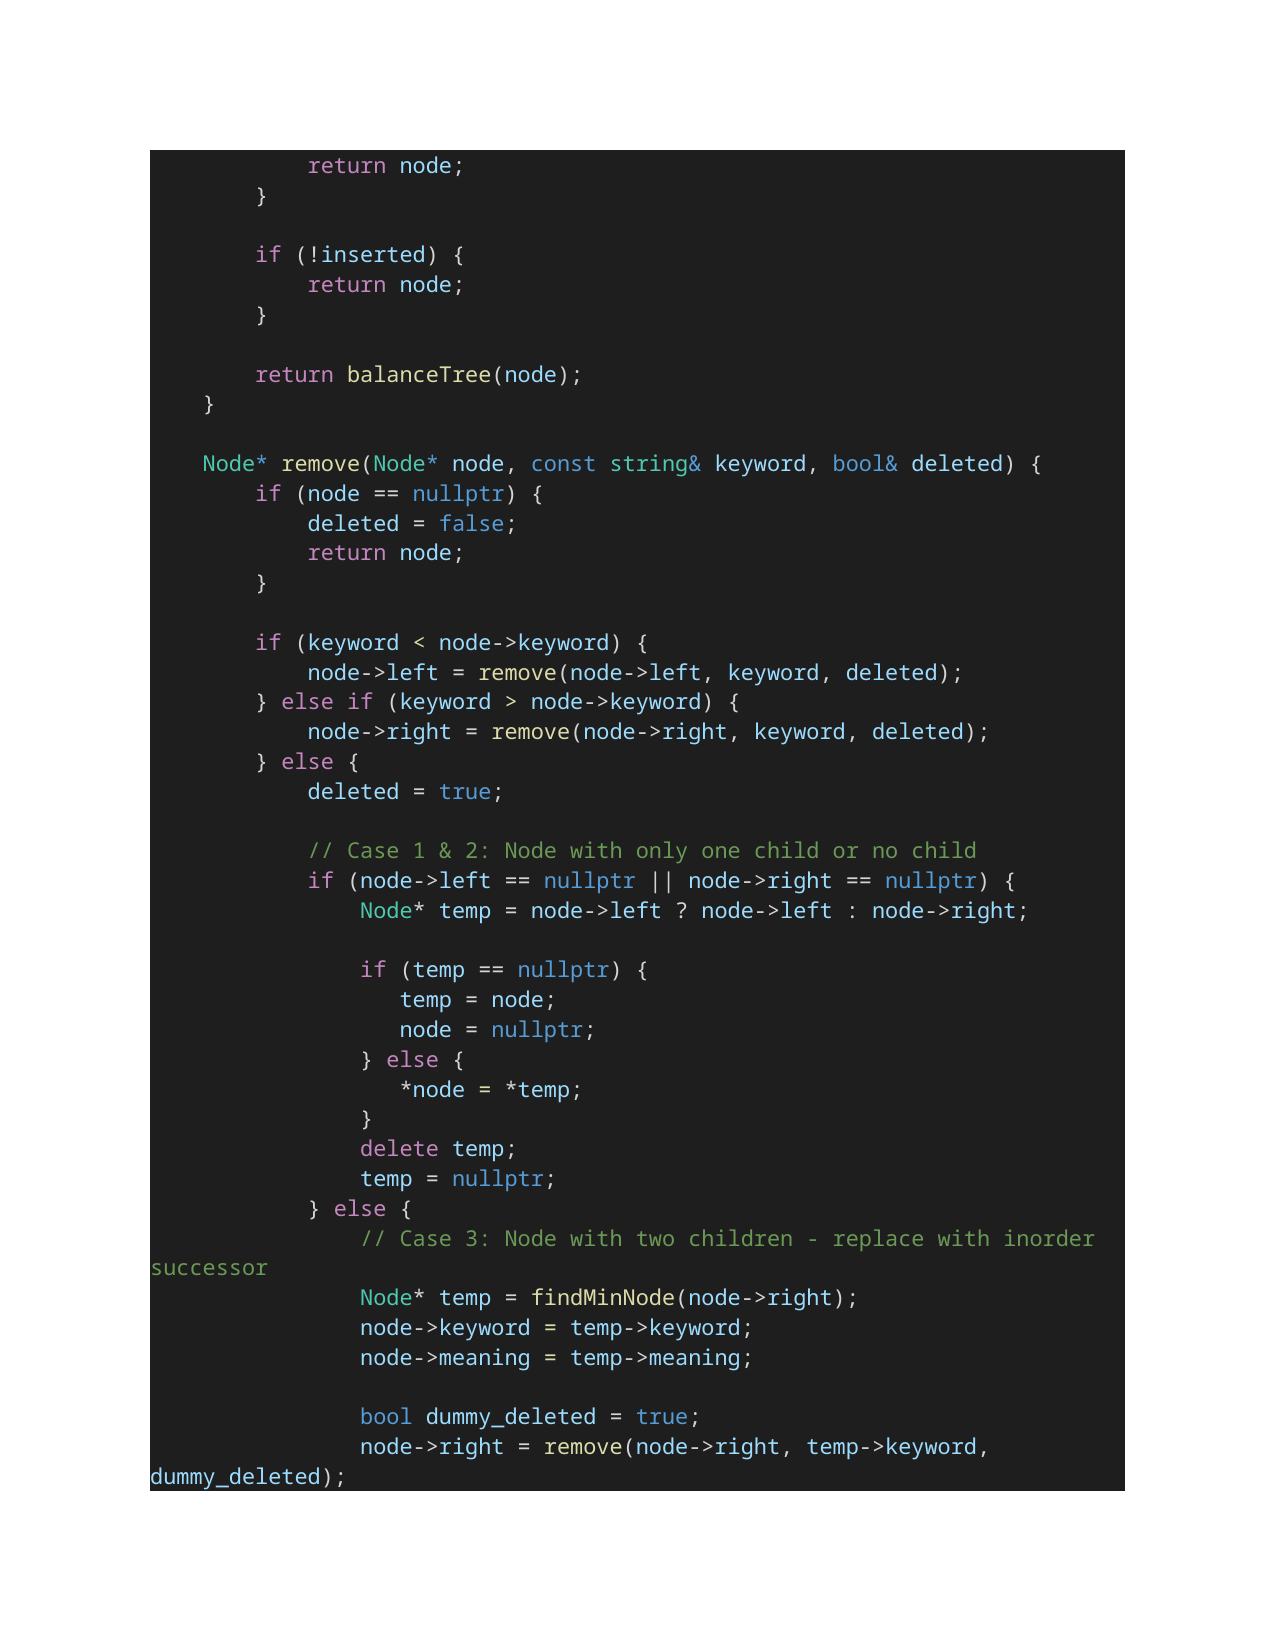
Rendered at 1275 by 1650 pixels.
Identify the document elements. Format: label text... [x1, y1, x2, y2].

text if (keyword < node->keyword) { [150, 627, 1125, 656]
text if (node->left == nullptr || node->right == nullptr) { [150, 865, 1125, 895]
text if (node == nullptr) { [150, 478, 1125, 507]
text temp = nullptr; [150, 1163, 1125, 1193]
text } [150, 299, 1125, 329]
text return node; [150, 150, 1125, 180]
text } [150, 180, 1125, 209]
text return balanceTree(node); [150, 358, 1125, 388]
text } else { [150, 1044, 1125, 1073]
text node->right = remove(node->right, temp->keyword, dummy_deleted); [150, 1431, 1125, 1491]
text deleted = false; [150, 507, 1125, 537]
text Node* remove(Node* node, const string& keyword, bool& deleted) { [150, 448, 1125, 478]
text // Case 3: Node with two children - replace with inorder successor [150, 1222, 1125, 1282]
text deleted = true; [150, 776, 1125, 805]
text return node; [150, 537, 1125, 567]
text node->keyword = temp->keyword; [150, 1312, 1125, 1342]
text // Case 1 & 2: Node with only one child or no child [150, 835, 1125, 865]
text } [150, 567, 1125, 597]
text node = nullptr; [150, 1014, 1125, 1044]
text *node = *temp; [150, 1073, 1125, 1103]
text } else { [150, 1193, 1125, 1222]
text if (!inserted) { [150, 239, 1125, 269]
text Node* temp = node->left ? node->left : node->right; [150, 895, 1125, 924]
text if (temp == nullptr) { [150, 954, 1125, 984]
text } [150, 388, 1125, 418]
text } else { [150, 746, 1125, 776]
text delete temp; [150, 1133, 1125, 1163]
text } else if (keyword > node->keyword) { [150, 686, 1125, 716]
text node->right = remove(node->right, keyword, deleted); [150, 716, 1125, 746]
text Node* temp = findMinNode(node->right); [150, 1282, 1125, 1312]
text } [150, 1103, 1125, 1133]
text bool dummy_deleted = true; [150, 1401, 1125, 1431]
text temp = node; [150, 984, 1125, 1014]
text return node; [150, 269, 1125, 299]
text node->meaning = temp->meaning; [150, 1342, 1125, 1371]
text node->left = remove(node->left, keyword, deleted); [150, 656, 1125, 686]
